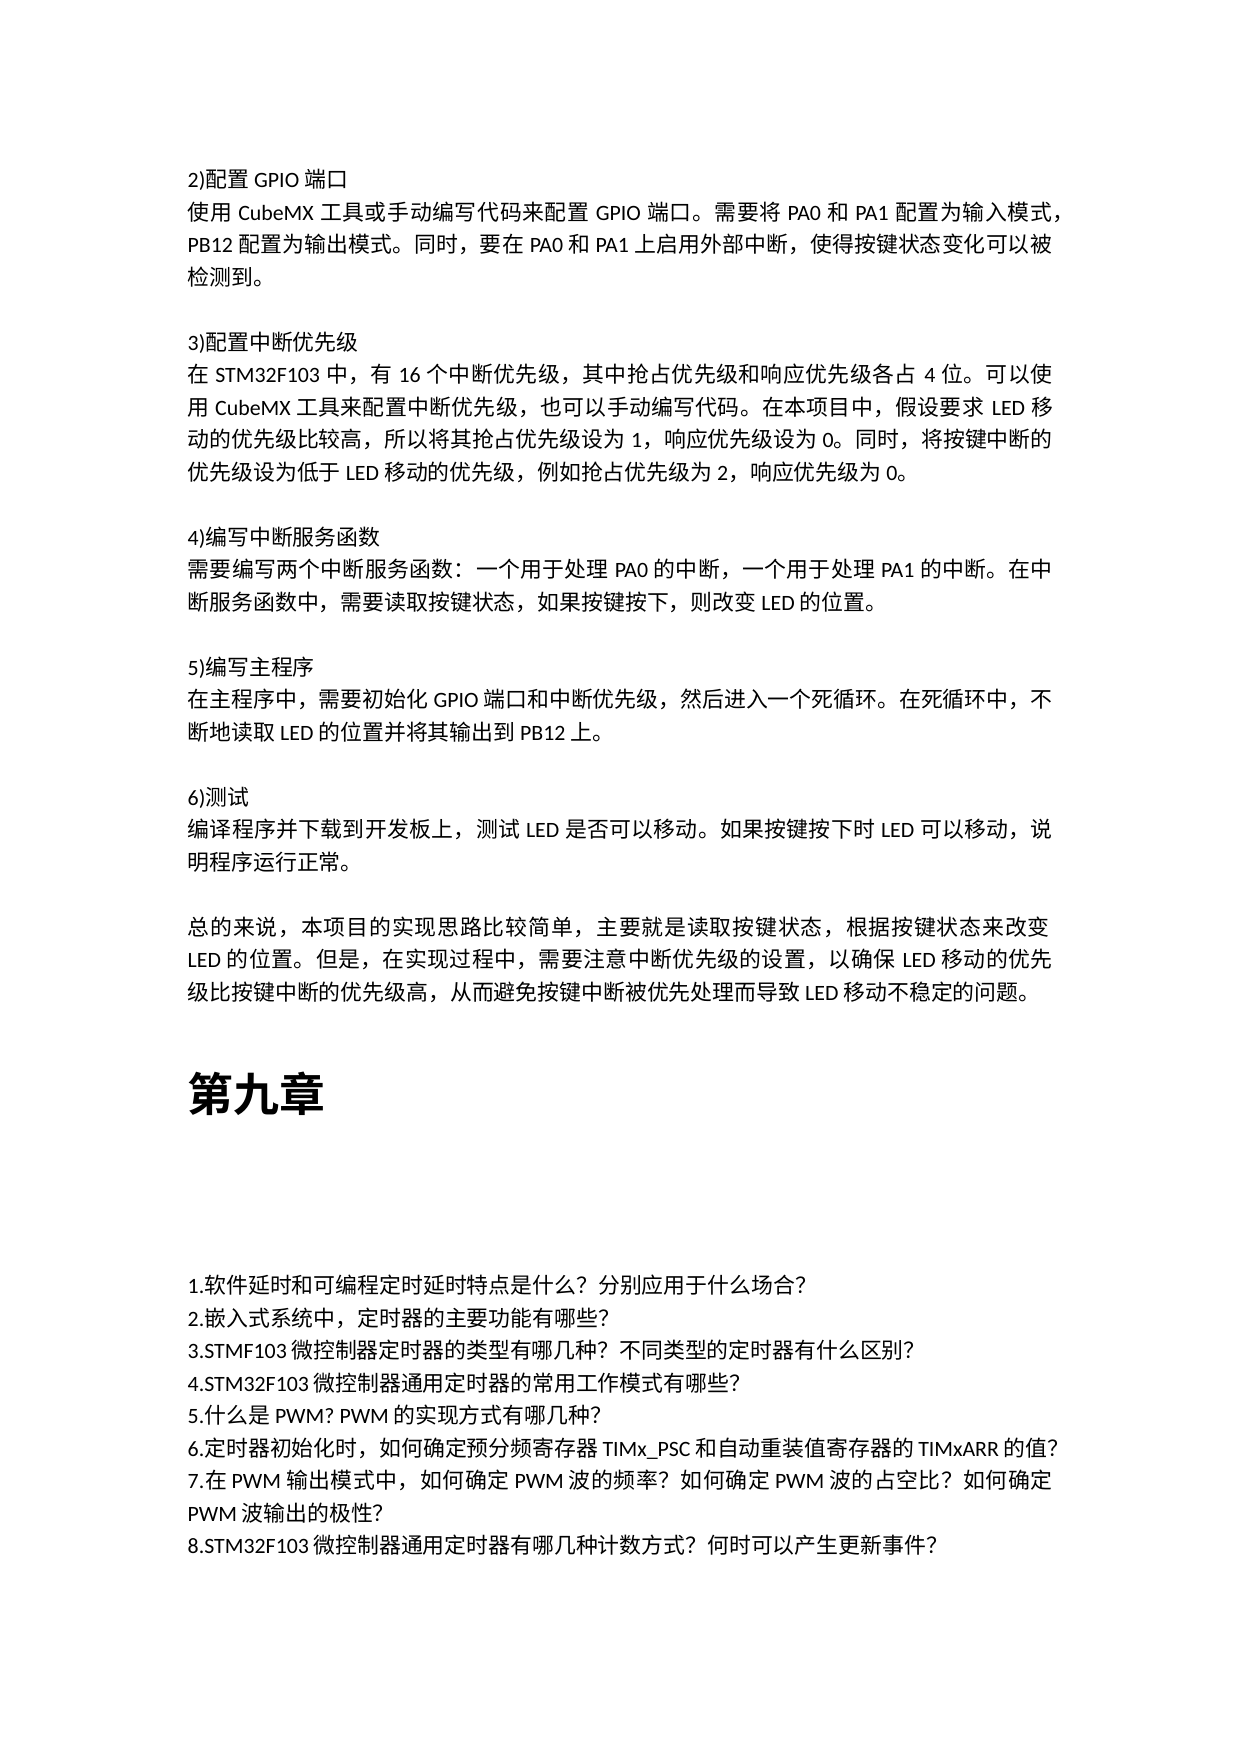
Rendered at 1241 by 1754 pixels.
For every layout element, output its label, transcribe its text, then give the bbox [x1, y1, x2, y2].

text 3.STMF103微控制器定时器的类型有哪几种？不同类型的定时器有什么区别？ [187, 1333, 1053, 1365]
text 3)配置中断优先级 [187, 324, 1053, 357]
text 使用 CubeMX 工具或手动编写代码来配置 GPIO 端口。需要将 PA0 和 PA1 配置为输入模式，PB12 配置为输出模式。同时，要在 PA0 和 PA1 上启用外部中断，使得按键状态变化可以被检测到。 [187, 194, 1053, 292]
text 在 STM32F103 中，有 16 个中断优先级，其中抢占优先级和响应优先级各占 4 位。可以使用 CubeMX 工具来配置中断优先级，也可以手动编写代码。在本项目中，假设要求 LED 移动的优先级比较高，所以将其抢占优先级设为 1，响应优先级设为 0。同时，将按键中断的优先级设为低于 LED 移动的优先级，例如抢占优先级为 2，响应优先级为 0。 [187, 357, 1053, 487]
text 8.STM32F103微控制器通用定时器有哪几种计数方式？何时可以产生更新事件？ [187, 1528, 1053, 1560]
text 7.在PWM输出模式中，如何确定PWM波的频率？如何确定PWM波的占空比？如何确定PWM波输出的极性？ [187, 1463, 1053, 1528]
text 1.软件延时和可编程定时延时特点是什么？分别应用于什么场合？ [187, 1268, 1053, 1300]
text 4)编写中断服务函数 [187, 519, 1053, 552]
text 4.STM32F103微控制器通用定时器的常用工作模式有哪些？ [187, 1365, 1053, 1398]
text 编译程序并下载到开发板上，测试 LED 是否可以移动。如果按键按下时 LED 可以移动，说明程序运行正常。 [187, 812, 1053, 877]
text 2)配置 GPIO 端口 [187, 162, 1053, 194]
text 在主程序中，需要初始化 GPIO 端口和中断优先级，然后进入一个死循环。在死循环中，不断地读取 LED 的位置并将其输出到 PB12 上。 [187, 682, 1053, 747]
subtitle 第九章 [187, 1042, 1053, 1140]
text 5)编写主程序 [187, 649, 1053, 682]
text 6.定时器初始化时，如何确定预分频寄存器TIMx_PSC和自动重装值寄存器的TIMxARR的值？ [187, 1430, 1053, 1463]
text 总的来说，本项目的实现思路比较简单，主要就是读取按键状态，根据按键状态来改变 LED 的位置。但是，在实现过程中，需要注意中断优先级的设置，以确保 LED 移动的优先级比按键中断的优先级高，从而避免按键中断被优先处理而导致 LED 移动不稳定的问题。 [187, 909, 1053, 1007]
text 2.嵌入式系统中，定时器的主要功能有哪些？ [187, 1300, 1053, 1333]
text 6)测试 [187, 779, 1053, 812]
text 5.什么是 PWM? PWM的实现方式有哪几种？ [187, 1398, 1053, 1430]
text 需要编写两个中断服务函数：一个用于处理 PA0 的中断，一个用于处理 PA1 的中断。在中断服务函数中，需要读取按键状态，如果按键按下，则改变 LED 的位置。 [187, 552, 1053, 617]
